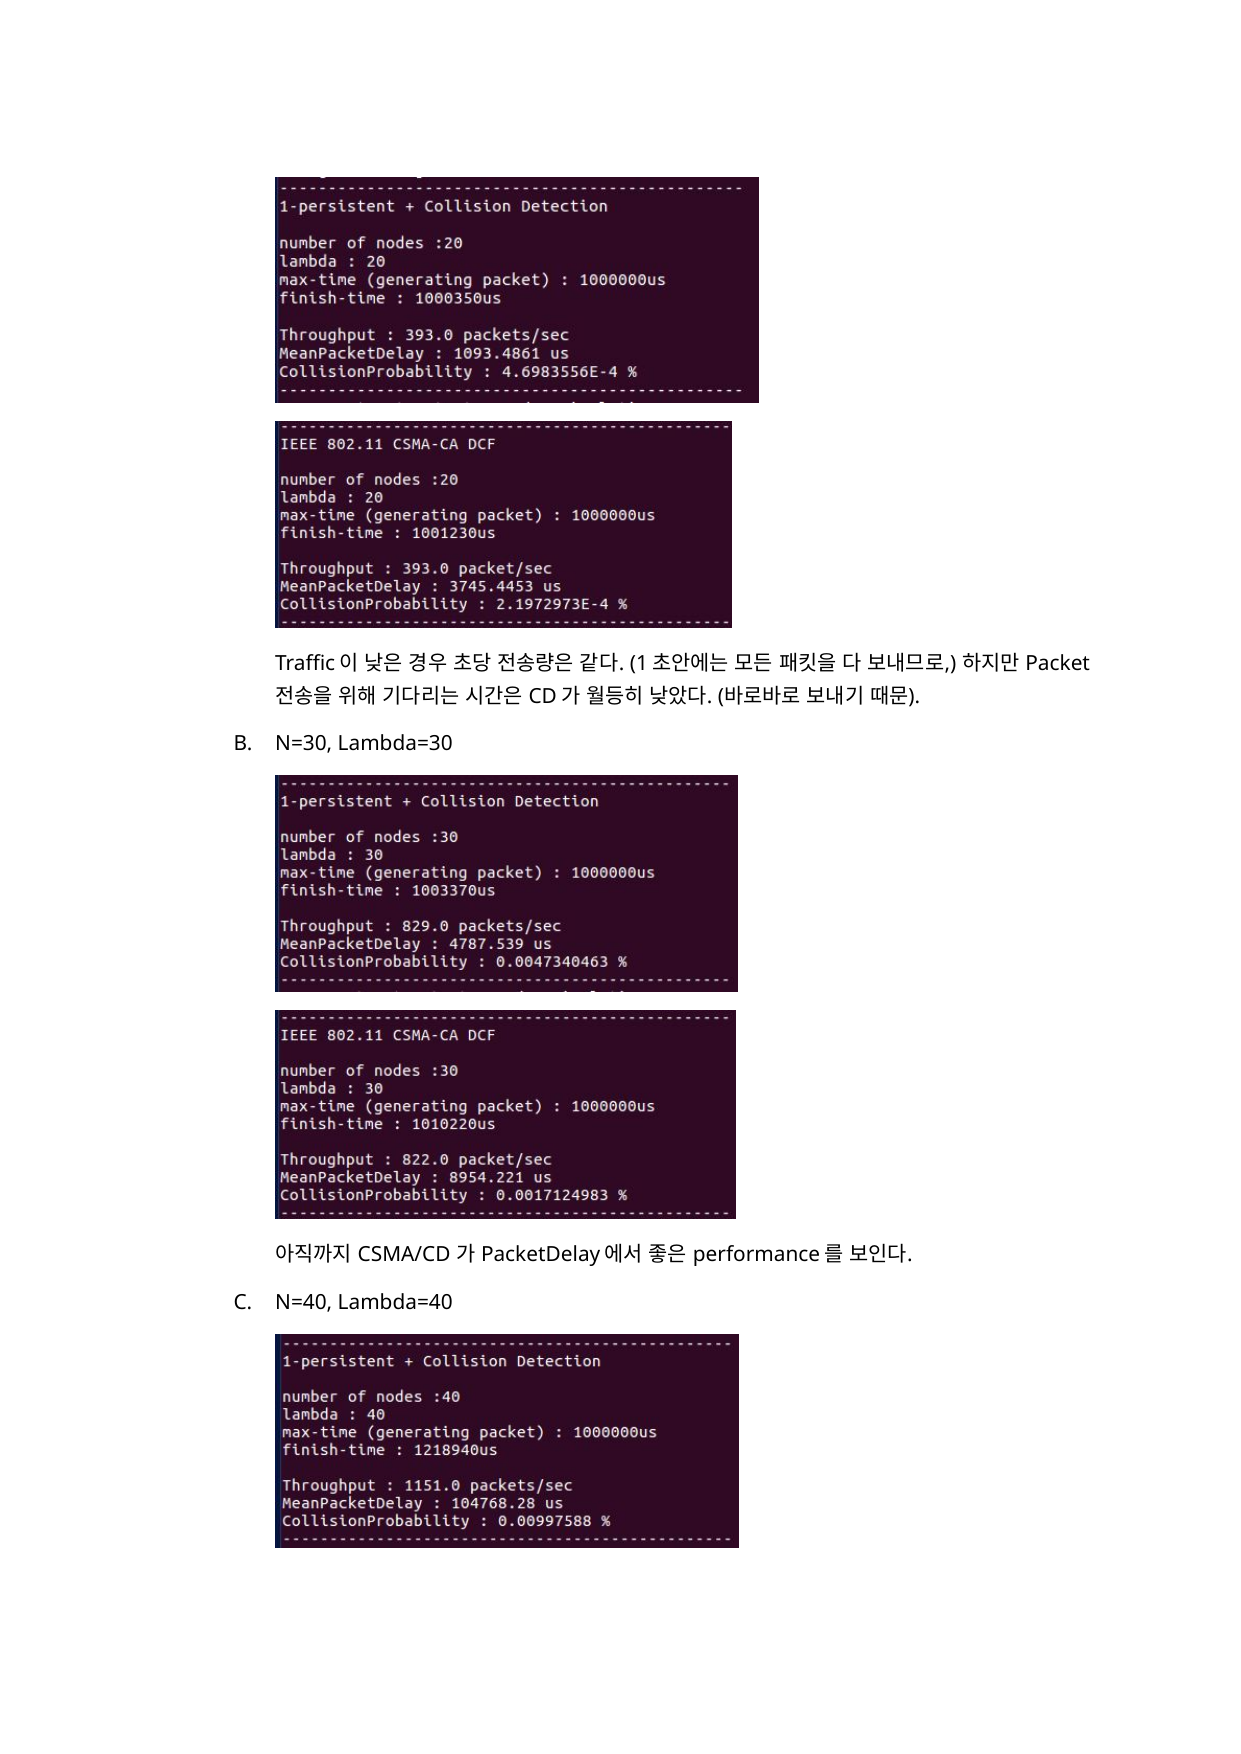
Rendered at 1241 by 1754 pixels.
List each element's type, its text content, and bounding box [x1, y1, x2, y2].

picture [275, 1010, 736, 1219]
list 아직까지 CSMA/CD 가 PacketDelay에서 좋은 performance를 보인다. [275, 1238, 1090, 1268]
picture [275, 775, 738, 992]
picture [275, 1334, 739, 1548]
list N=40, Lambda=40 [233, 1287, 1090, 1315]
picture [275, 177, 759, 403]
picture [275, 421, 732, 628]
list Traffic이 낮은 경우 초당 전송량은 같다. (1초안에는 모든 패킷을 다 보내므로,) 하지만 Packet 전송을 위해 기다리는 시간은 CD가 월등히 낮았다. (바로바로 보내기 때문). [275, 646, 1090, 709]
list N=30, Lambda=30 [233, 728, 1090, 757]
